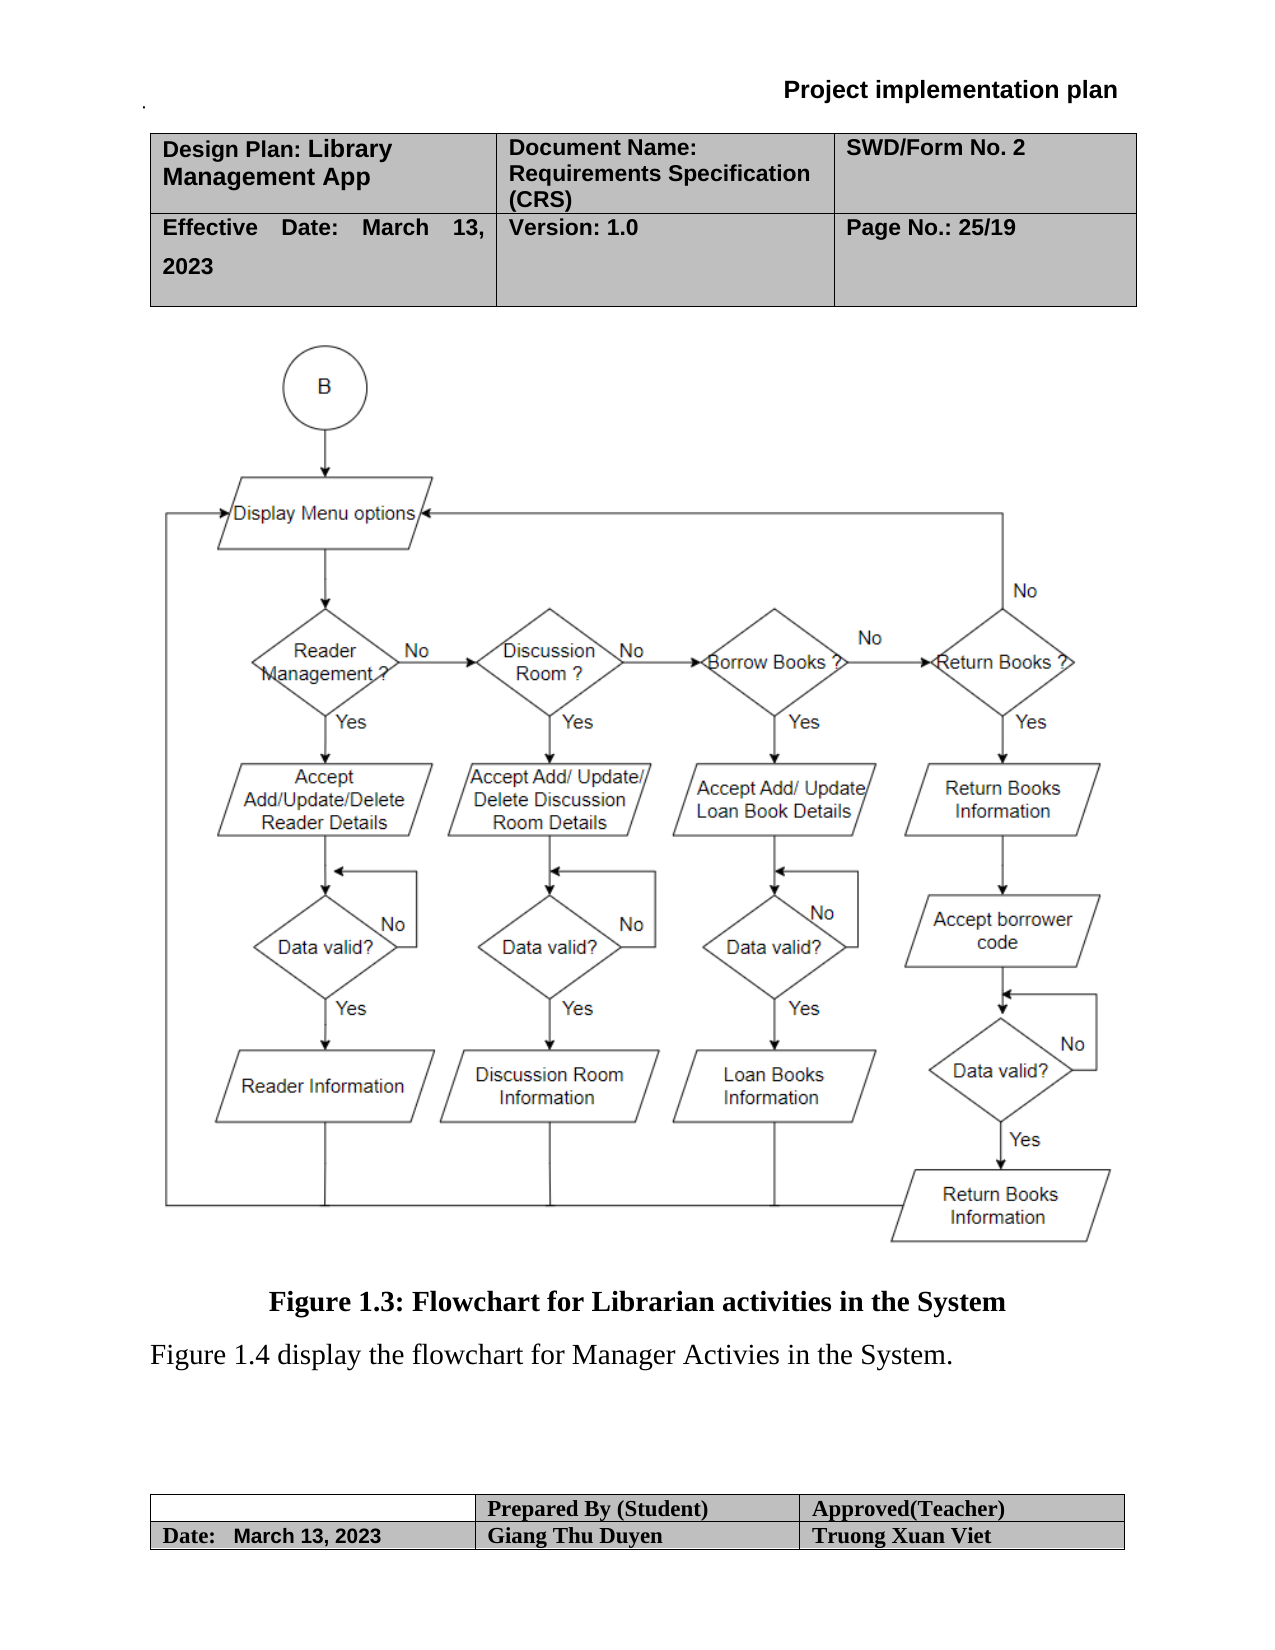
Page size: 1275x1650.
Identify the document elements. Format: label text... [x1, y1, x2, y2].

text Figure 1.4 display the flowchart for Manager Activies in the System. [150, 1337, 1125, 1371]
text Figure 1.3: Flowchart for Librarian activities in the System [150, 1284, 1125, 1318]
picture [150, 334, 1125, 1266]
